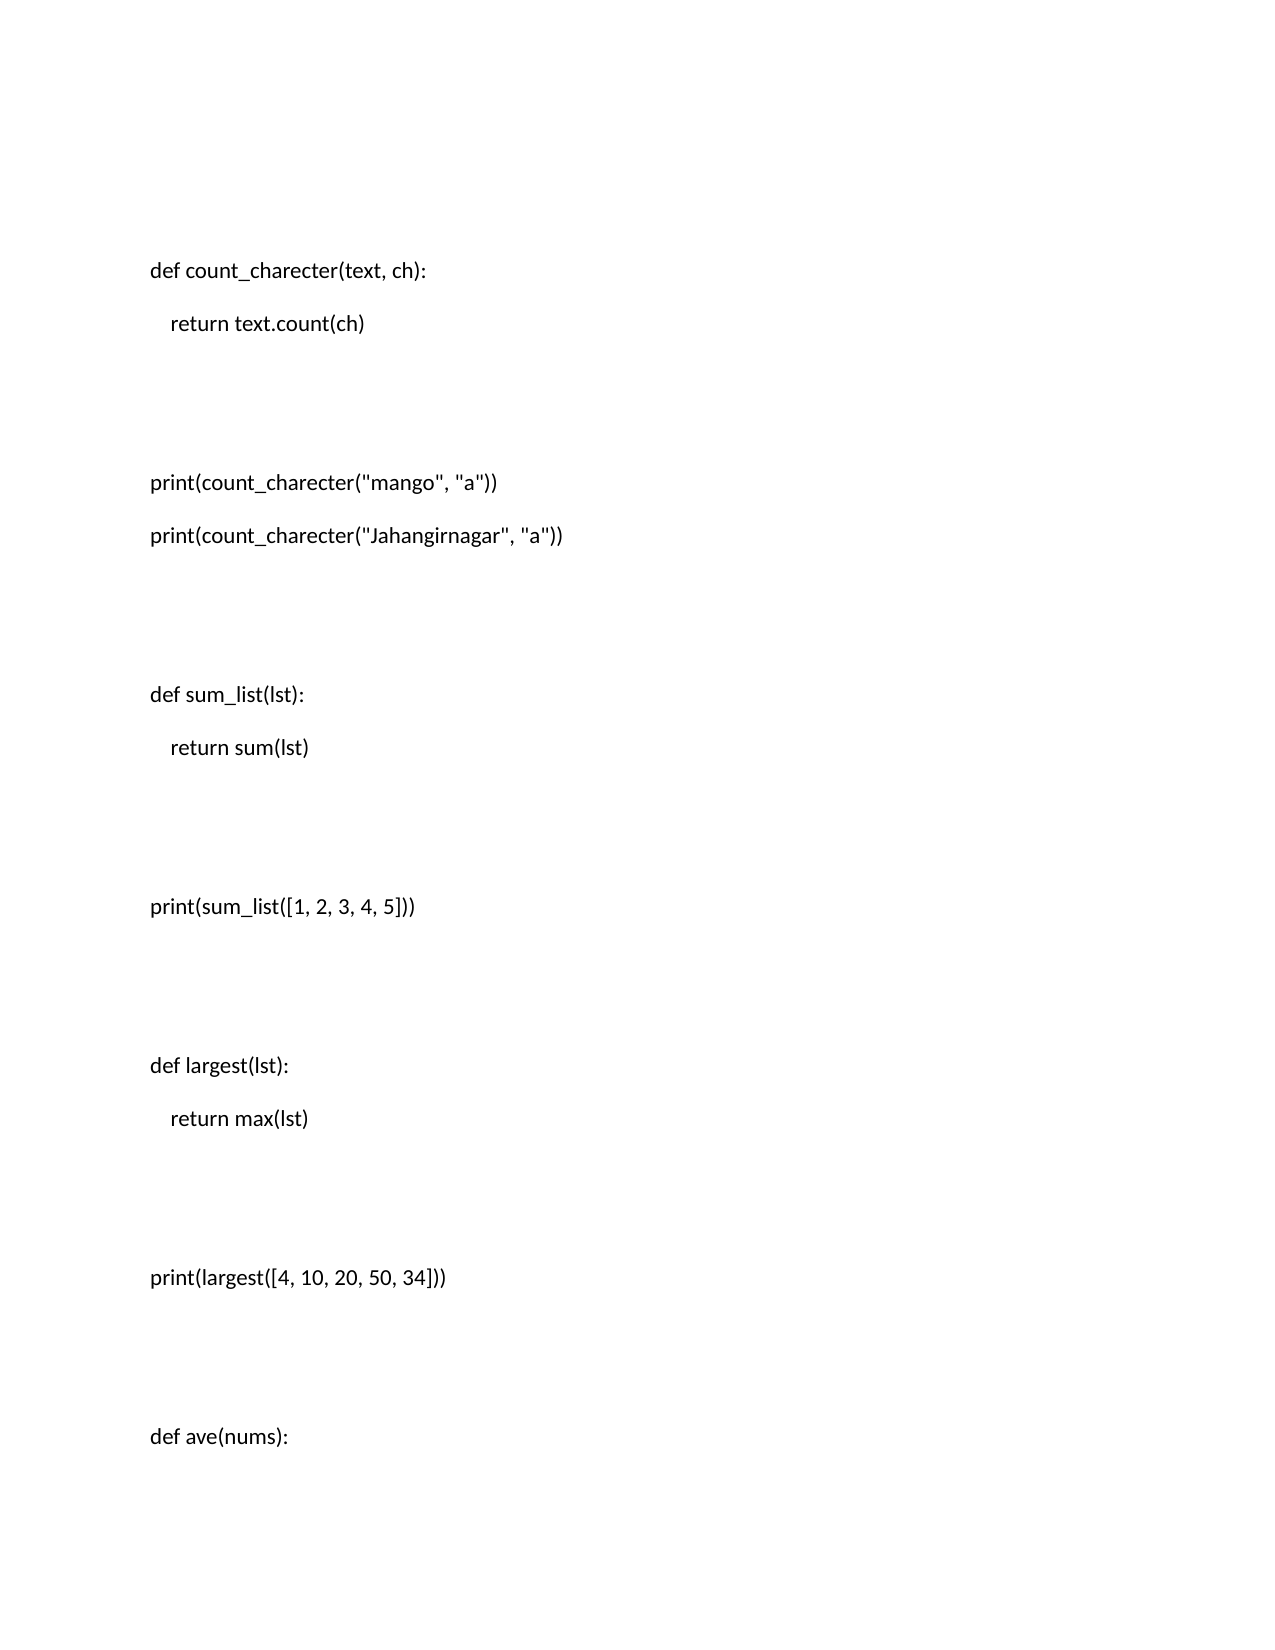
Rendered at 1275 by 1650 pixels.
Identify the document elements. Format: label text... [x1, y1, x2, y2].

text def count_charecter(text, ch): [150, 256, 1125, 284]
text print(count_charecter("Jahangirnagar", "a")) [150, 521, 1125, 549]
text print(count_charecter("mango", "a")) [150, 468, 1125, 496]
text return text.count(ch) [150, 309, 1125, 337]
text def sum_list(lst): [150, 680, 1125, 708]
text return sum(lst) [150, 733, 1125, 761]
text def largest(lst): [150, 1051, 1125, 1079]
text return max(lst) [150, 1104, 1125, 1132]
text print(largest([4, 10, 20, 50, 34])) [150, 1263, 1125, 1291]
text print(sum_list([1, 2, 3, 4, 5])) [150, 892, 1125, 920]
text def ave(nums): [150, 1422, 1125, 1451]
